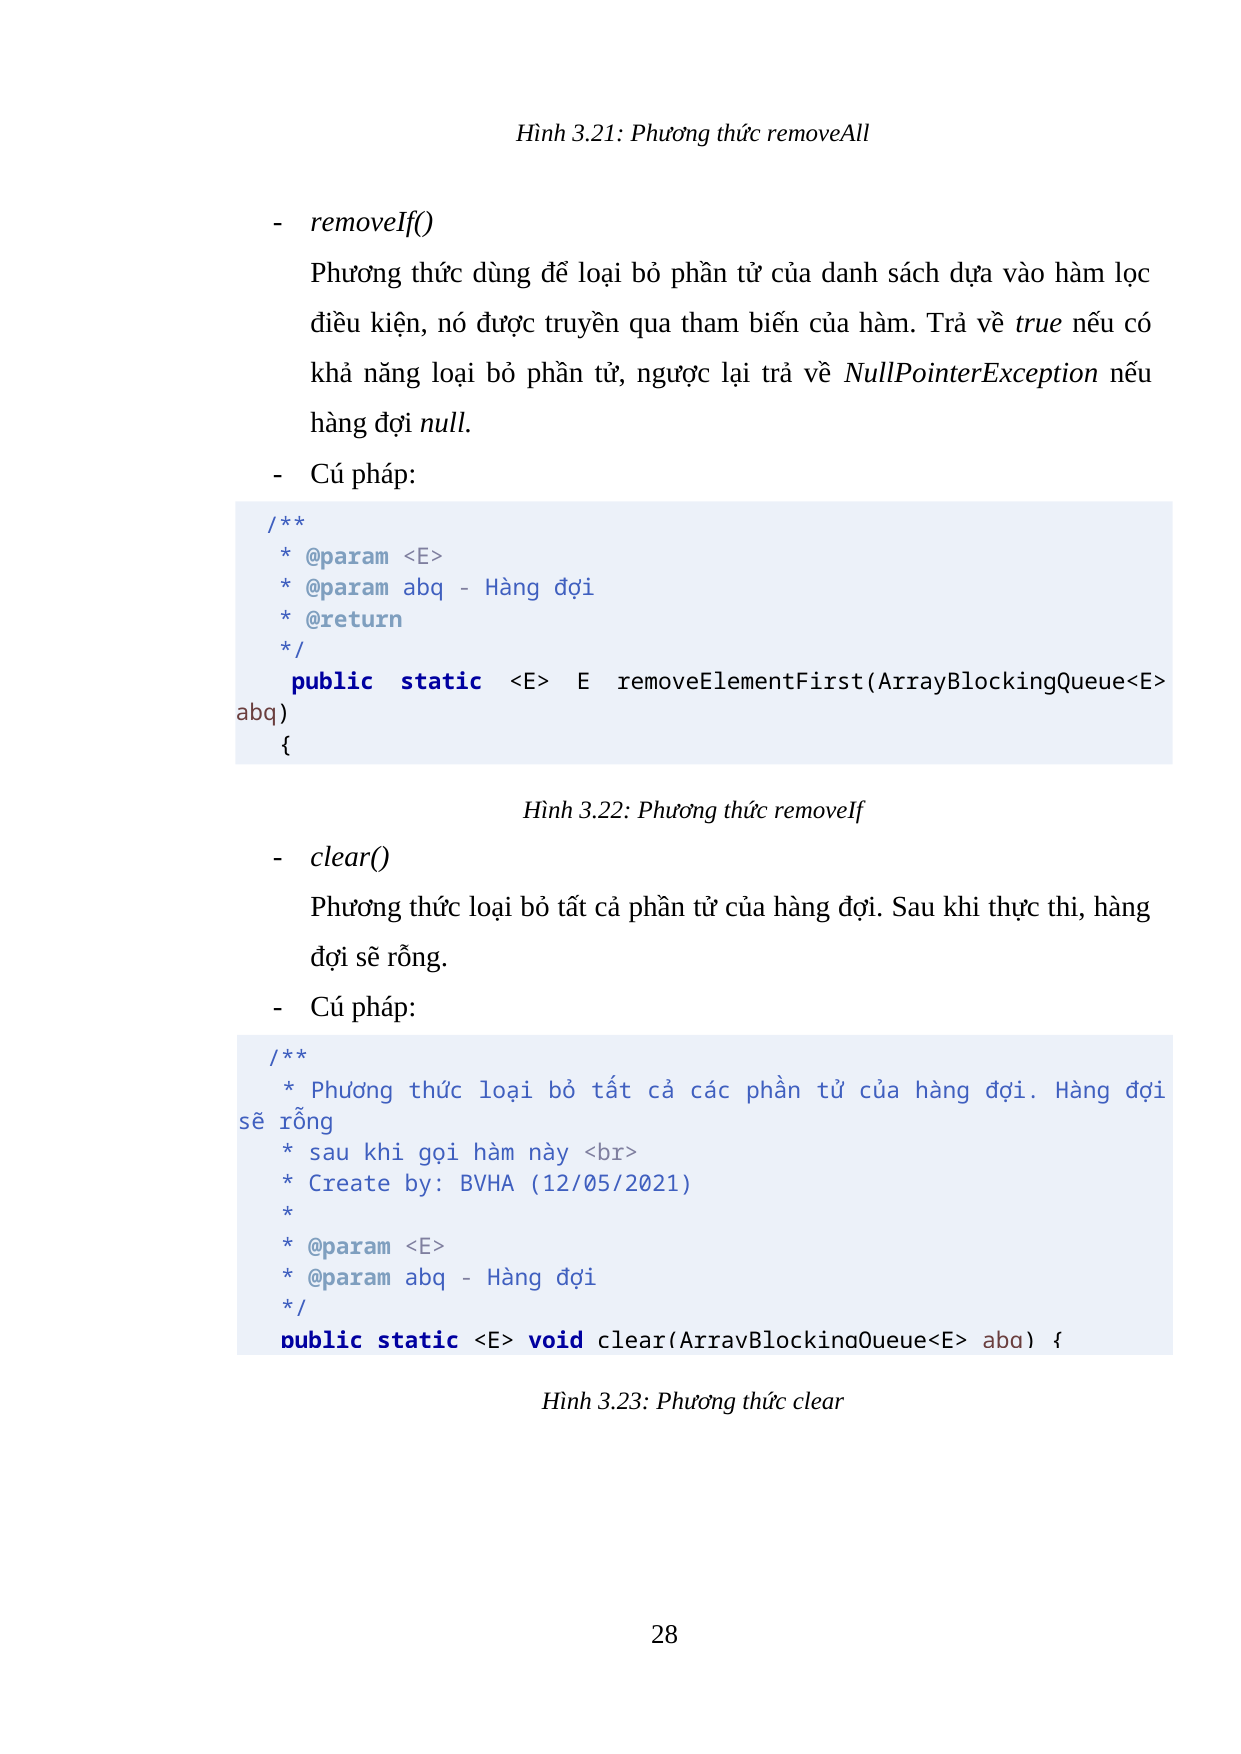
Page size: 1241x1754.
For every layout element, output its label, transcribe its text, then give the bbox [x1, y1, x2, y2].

list Cú pháp: [273, 456, 1152, 489]
list clear() [273, 839, 1152, 872]
list Hình 3.21: Phương thức removeAll [236, 118, 1152, 147]
list Phương thức dùng để loại bỏ phần tử của danh sách dựa vào hàm lọc điều kiện, nó được truyền qua tham biến của hàm. Trả về true nếu có khả năng loại bỏ phần tử, ngược lại trả về NullPointerException nếu hàng đợi null. [310, 255, 1152, 439]
list Phương thức loại bỏ tất cả phần tử của hàng đợi. Sau khi thực thi, hàng đợi sẽ rỗng. [310, 889, 1152, 973]
list Cú pháp: [273, 989, 1152, 1023]
list Hình 3.22: Phương thức removeIf [236, 765, 1152, 824]
list Hình 3.23: Phương thức clear [236, 1040, 1152, 1415]
list removeIf() [273, 204, 1152, 238]
